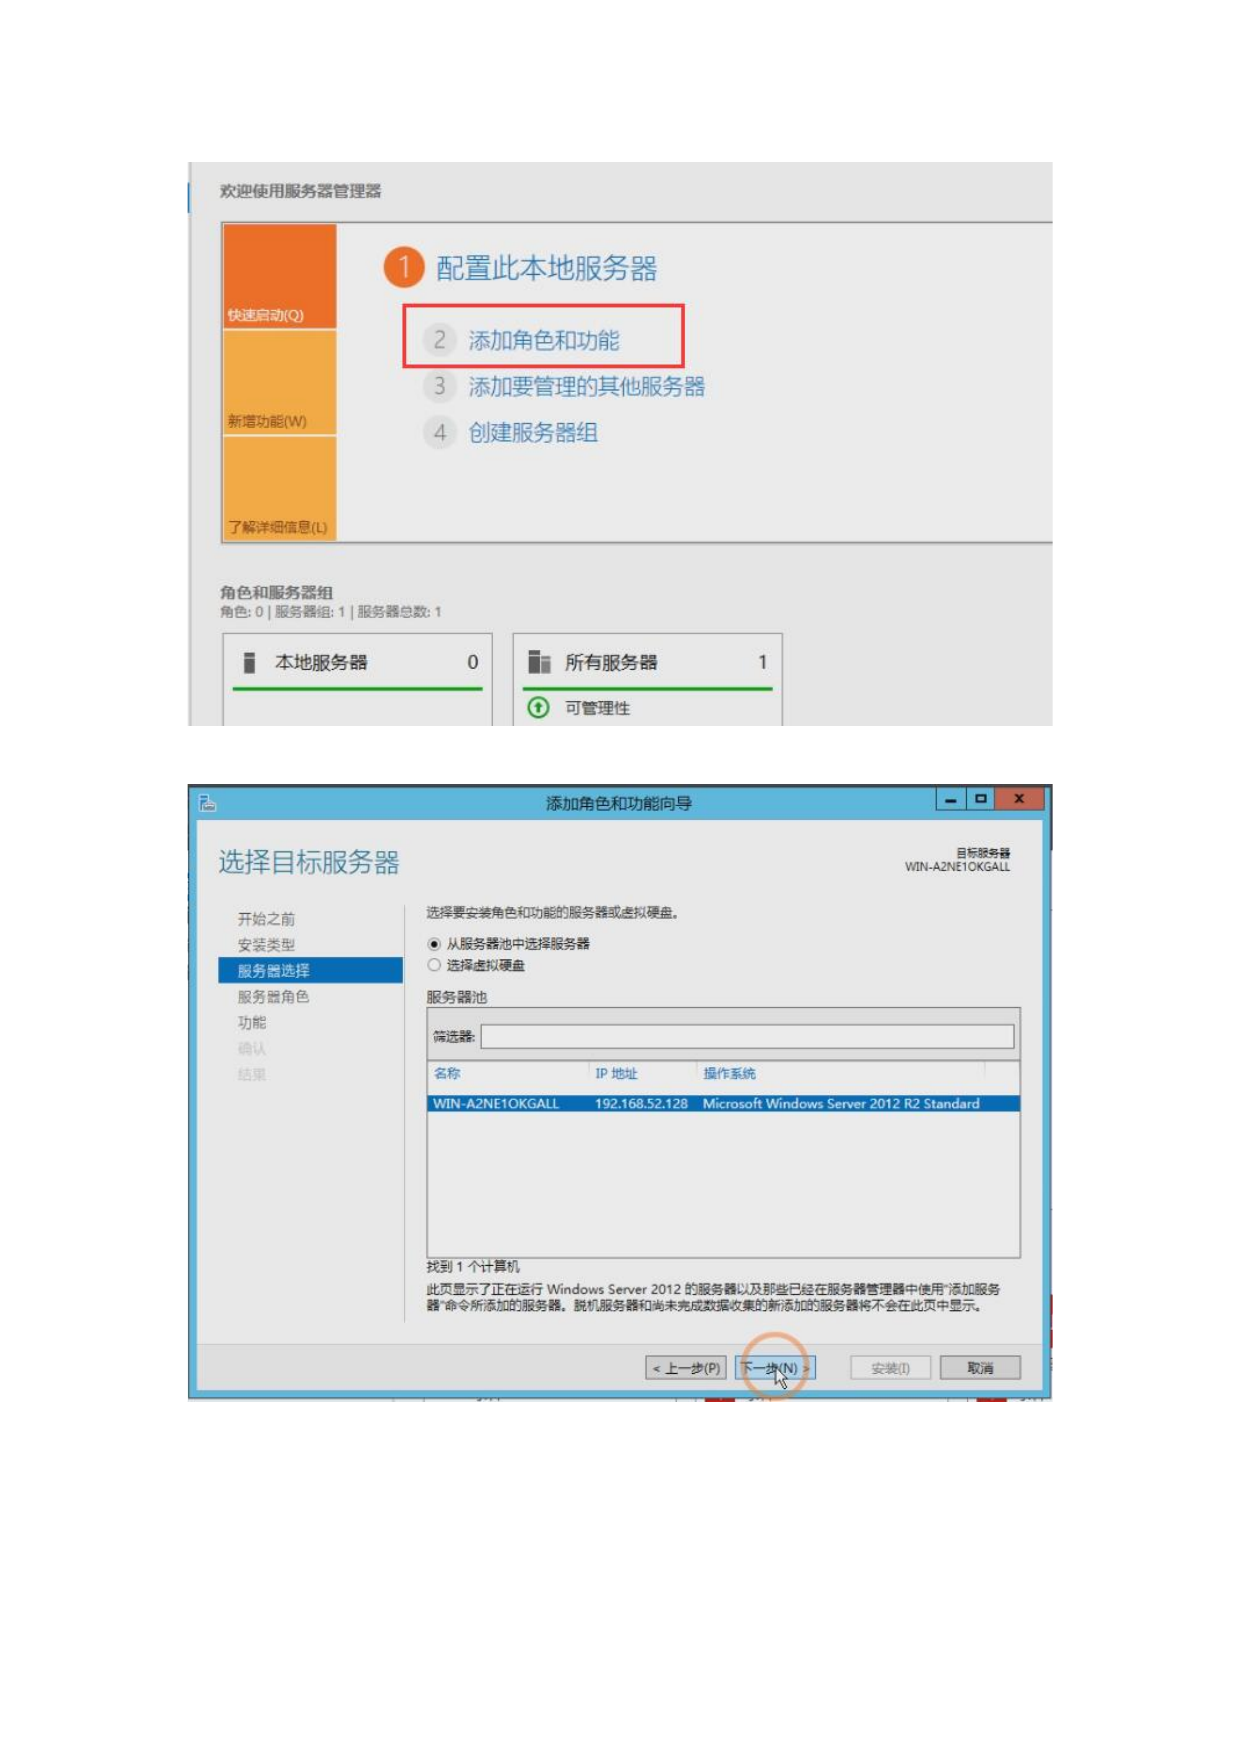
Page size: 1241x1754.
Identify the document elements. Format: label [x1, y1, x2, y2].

picture [187, 784, 1053, 1402]
picture [187, 162, 1053, 726]
